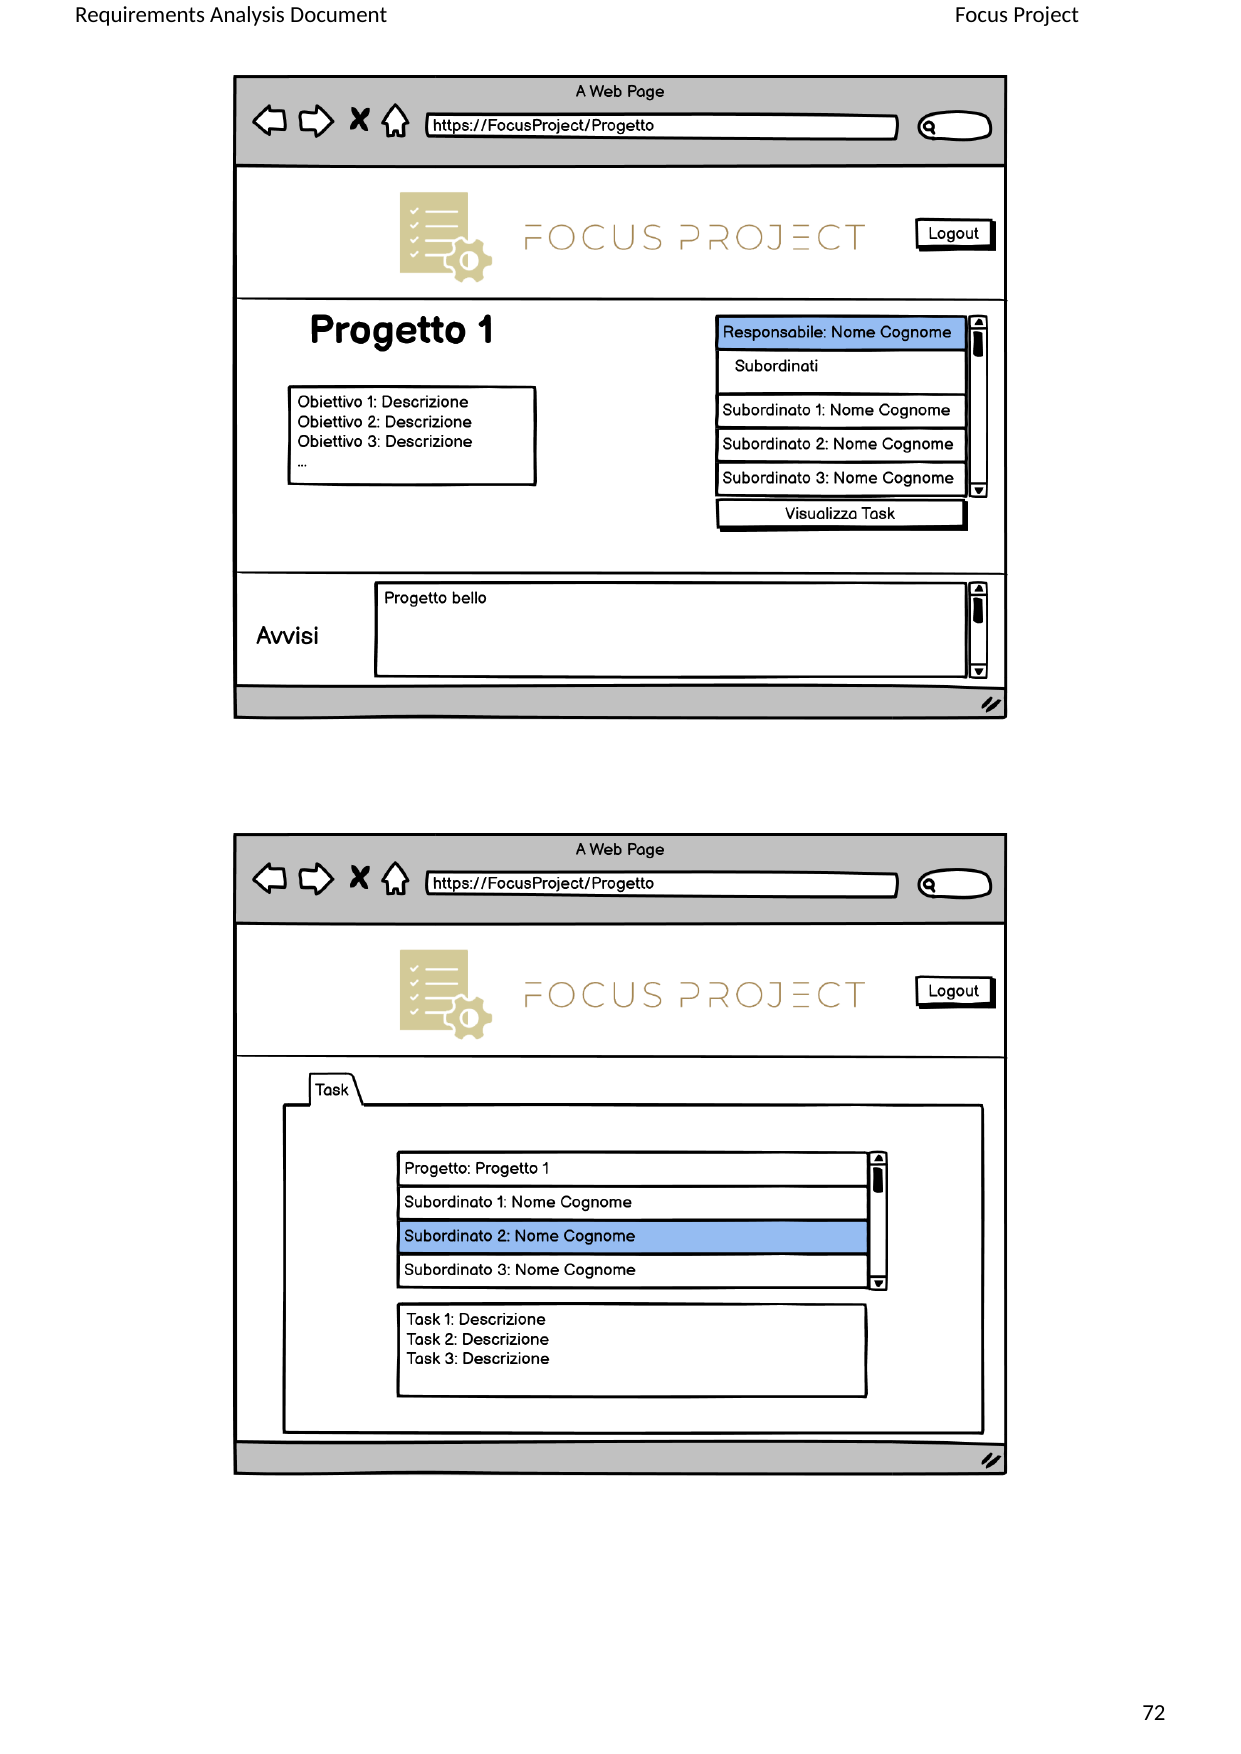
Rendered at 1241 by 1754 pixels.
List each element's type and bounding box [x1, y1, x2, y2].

picture [232, 832, 1008, 1476]
picture [232, 75, 1008, 720]
